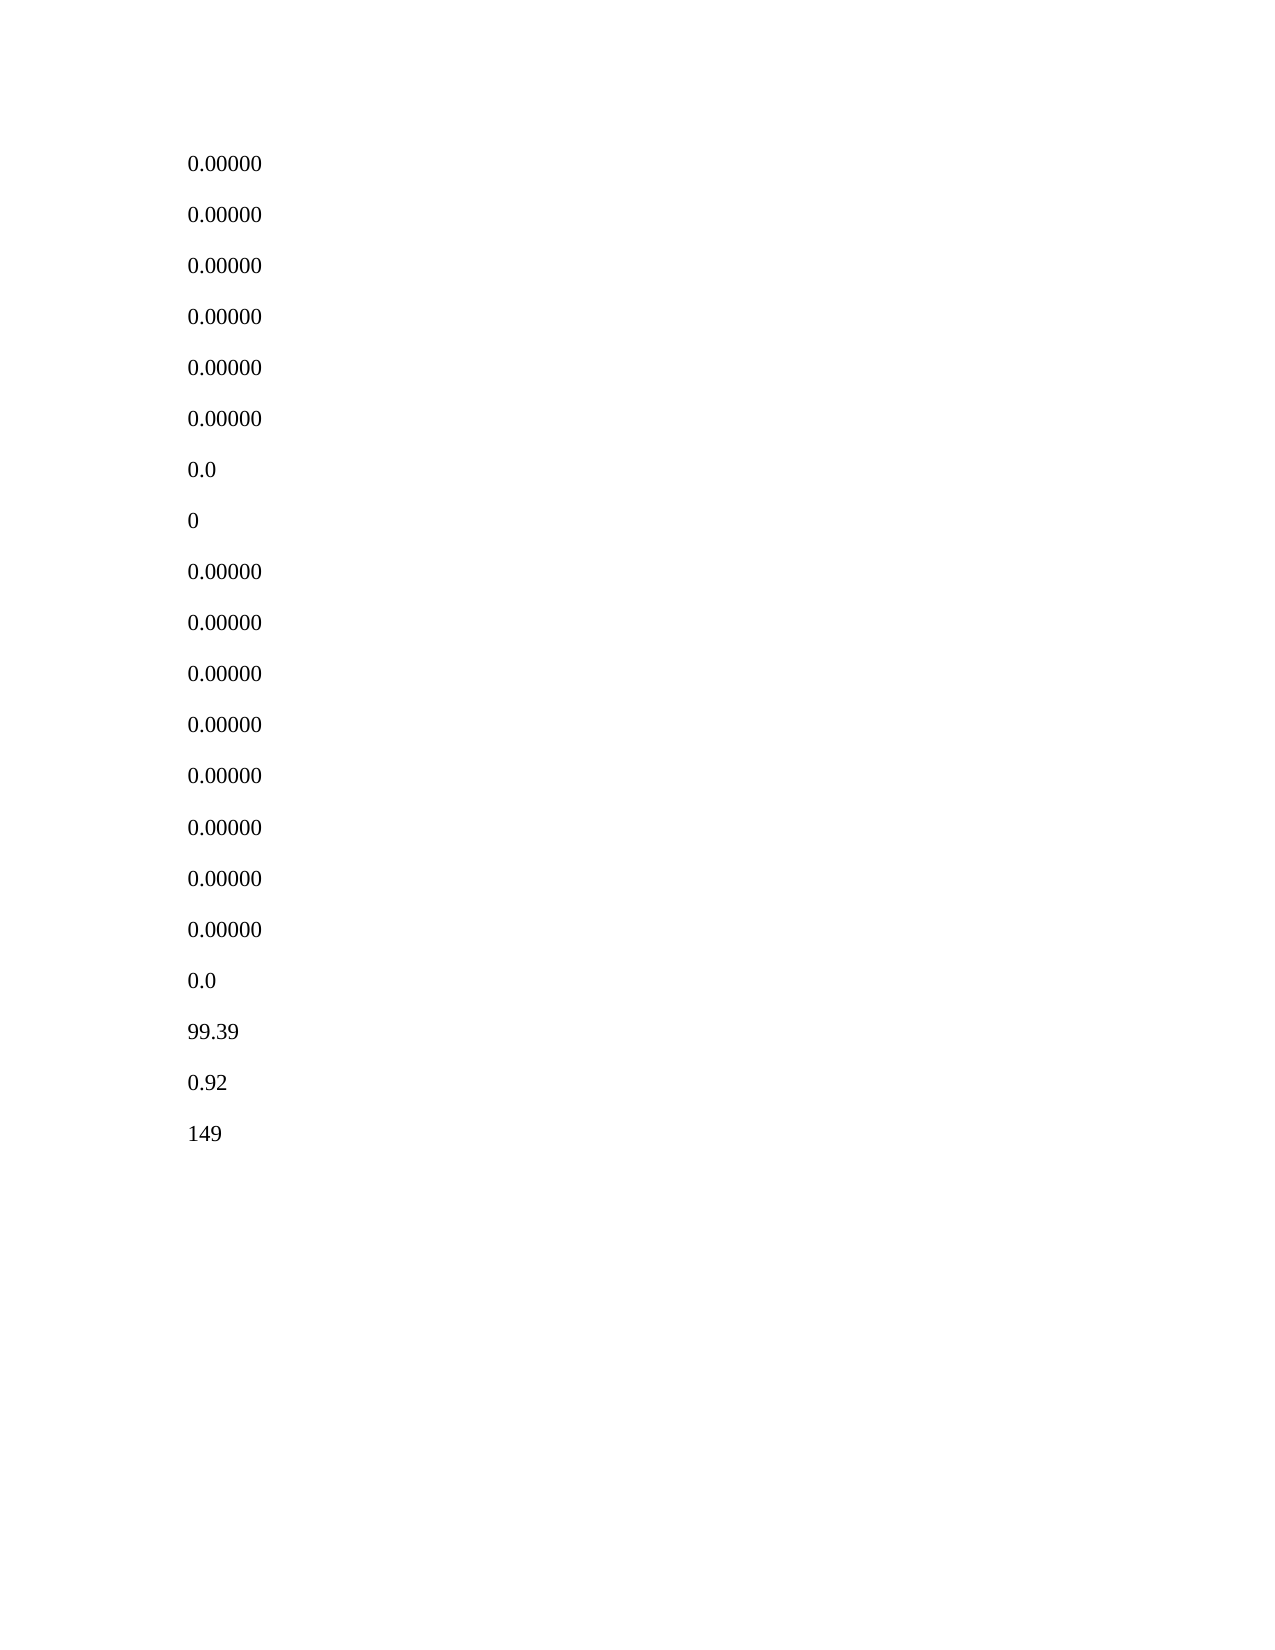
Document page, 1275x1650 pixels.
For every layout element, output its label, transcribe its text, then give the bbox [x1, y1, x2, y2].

table_cell 0.00000 [176, 558, 1076, 609]
table_cell 0.92 [176, 1069, 1076, 1120]
table_cell 0.00000 [176, 711, 1076, 762]
table_cell 0.00000 [176, 865, 1076, 916]
table_cell 99.39 [176, 1018, 1076, 1069]
table_cell 0.00000 [176, 150, 1076, 201]
table_cell 0.00000 [176, 405, 1076, 456]
table_cell 0.0 [176, 967, 1076, 1018]
table_cell 0 [176, 507, 1076, 558]
table_cell 0.00000 [176, 916, 1076, 967]
table_cell 0.00000 [176, 252, 1076, 303]
table_cell 0.0 [176, 456, 1076, 507]
table_cell 0.00000 [176, 609, 1076, 660]
table_cell 0.00000 [176, 660, 1076, 711]
table_cell 149 [176, 1120, 1076, 1171]
table_cell 0.00000 [176, 814, 1076, 864]
table_cell 0.00000 [176, 763, 1076, 813]
table_cell 0.00000 [176, 201, 1076, 252]
table_cell 0.00000 [176, 303, 1076, 354]
table_cell 0.00000 [176, 354, 1076, 405]
